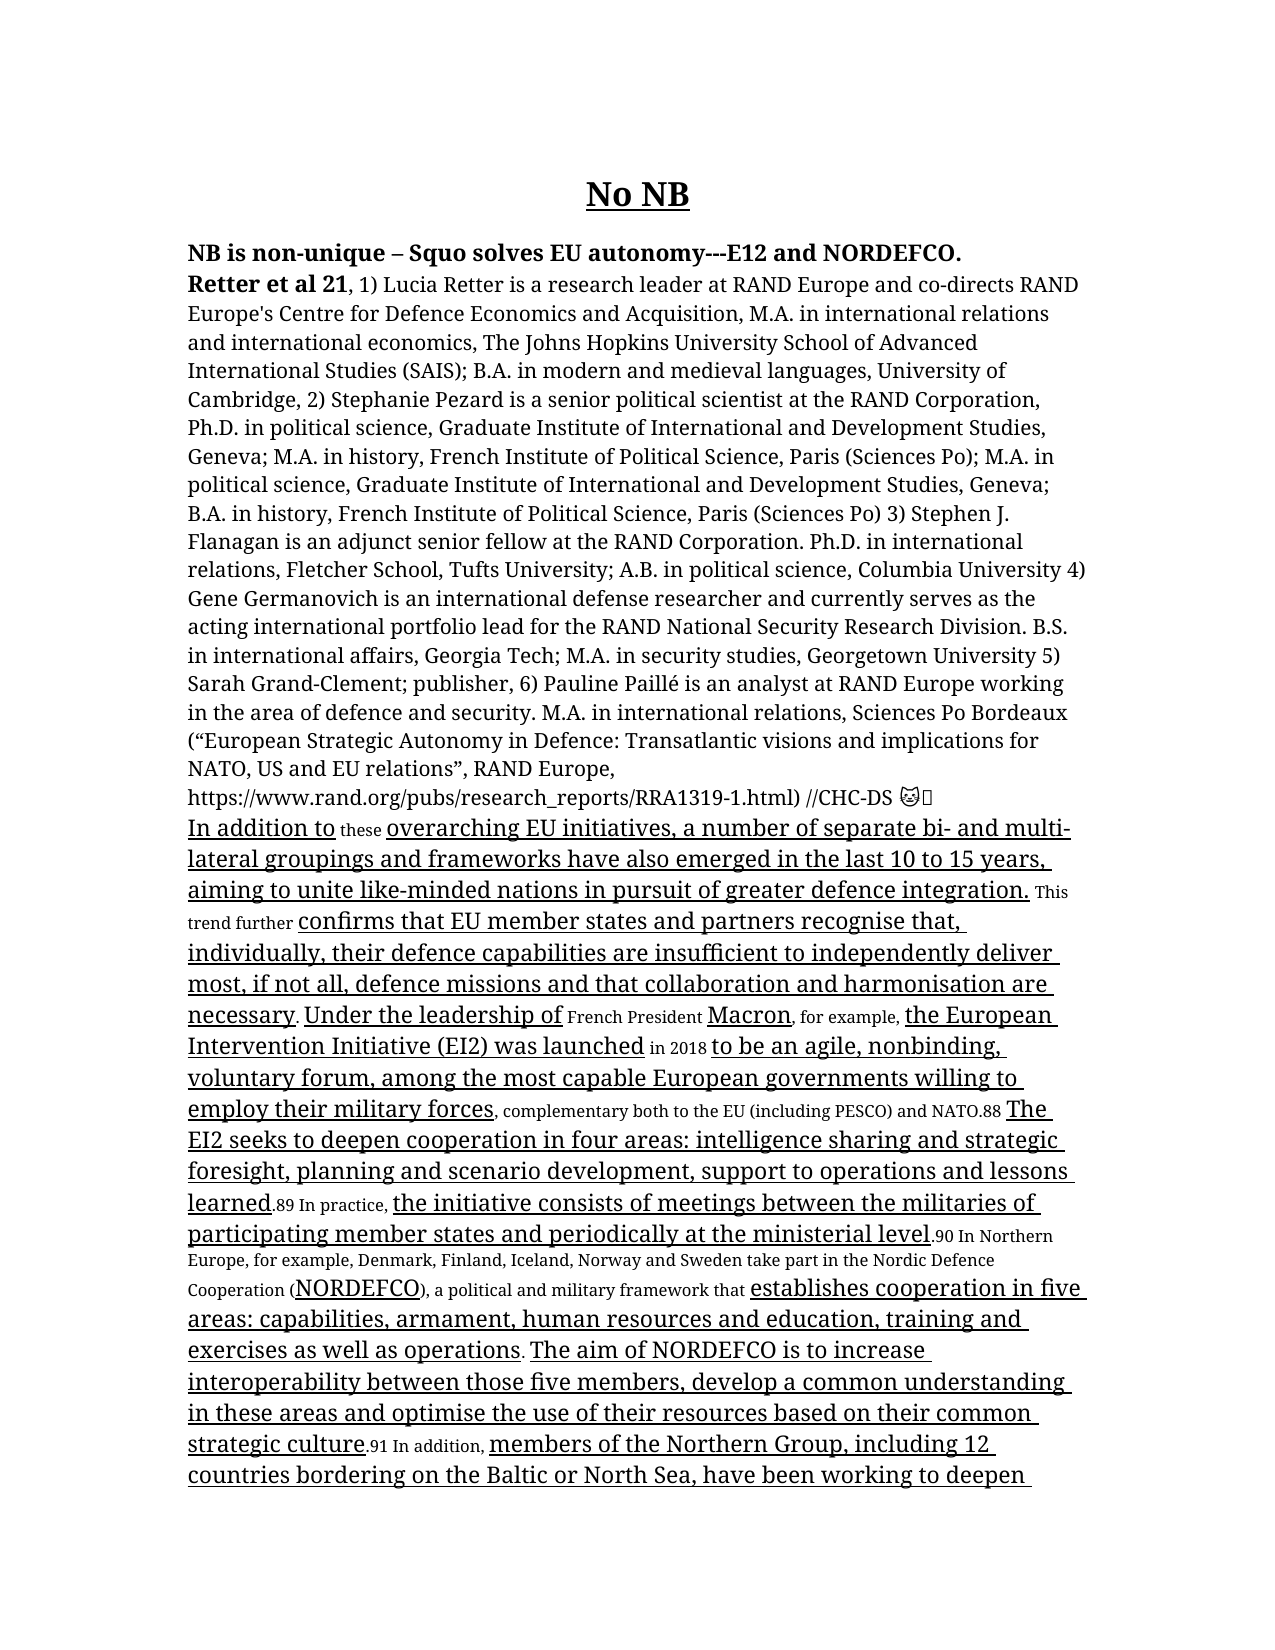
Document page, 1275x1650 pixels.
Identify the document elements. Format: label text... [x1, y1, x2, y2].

subtitle No NB [187, 171, 1087, 216]
subtitle NB is non-unique – Squo solves EU autonomy---E12 and NORDEFCO. [187, 237, 1087, 268]
text Retter et al 21, 1) Lucia Retter is a research leader at RAND Europe and co-directs RAND Europe's Centre for Defence Economics and Acquisition, M.A. in international relations and international economics, The Johns Hopkins University School of Advanced International Studies (SAIS); B.A. in modern and medieval languages, University of Cambridge, 2) Stephanie Pezard is a senior political scientist at the RAND Corporation, Ph.D. in political science, Graduate Institute of International and Development Studies, Geneva; M.A. in history, French Institute of Political Science, Paris (Sciences Po); M.A. in political science, Graduate Institute of International and Development Studies, Geneva; B.A. in history, French Institute of Political Science, Paris (Sciences Po) 3) Stephen J. Flanagan is an adjunct senior fellow at the RAND Corporation. Ph.D. in international relations, Fletcher School, Tufts University; A.B. in political science, Columbia University 4) Gene Germanovich is an international defense researcher and currently serves as the acting international portfolio lead for the RAND National Security Research Division. B.S. in international affairs, Georgia Tech; M.A. in security studies, Georgetown University 5) Sarah Grand-Clement; publisher, 6) Pauline Paillé is an analyst at RAND Europe working in the area of defence and security. M.A. in international relations, Sciences Po Bordeaux (“European Strategic Autonomy in Defence: Transatlantic visions and implications for NATO, US and EU relations”, RAND Europe, https://www.rand.org/pubs/research_reports/RRA1319-1.html) //CHC-DS 🐱‍👤 [187, 268, 1087, 811]
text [187, 811, 1087, 1490]
